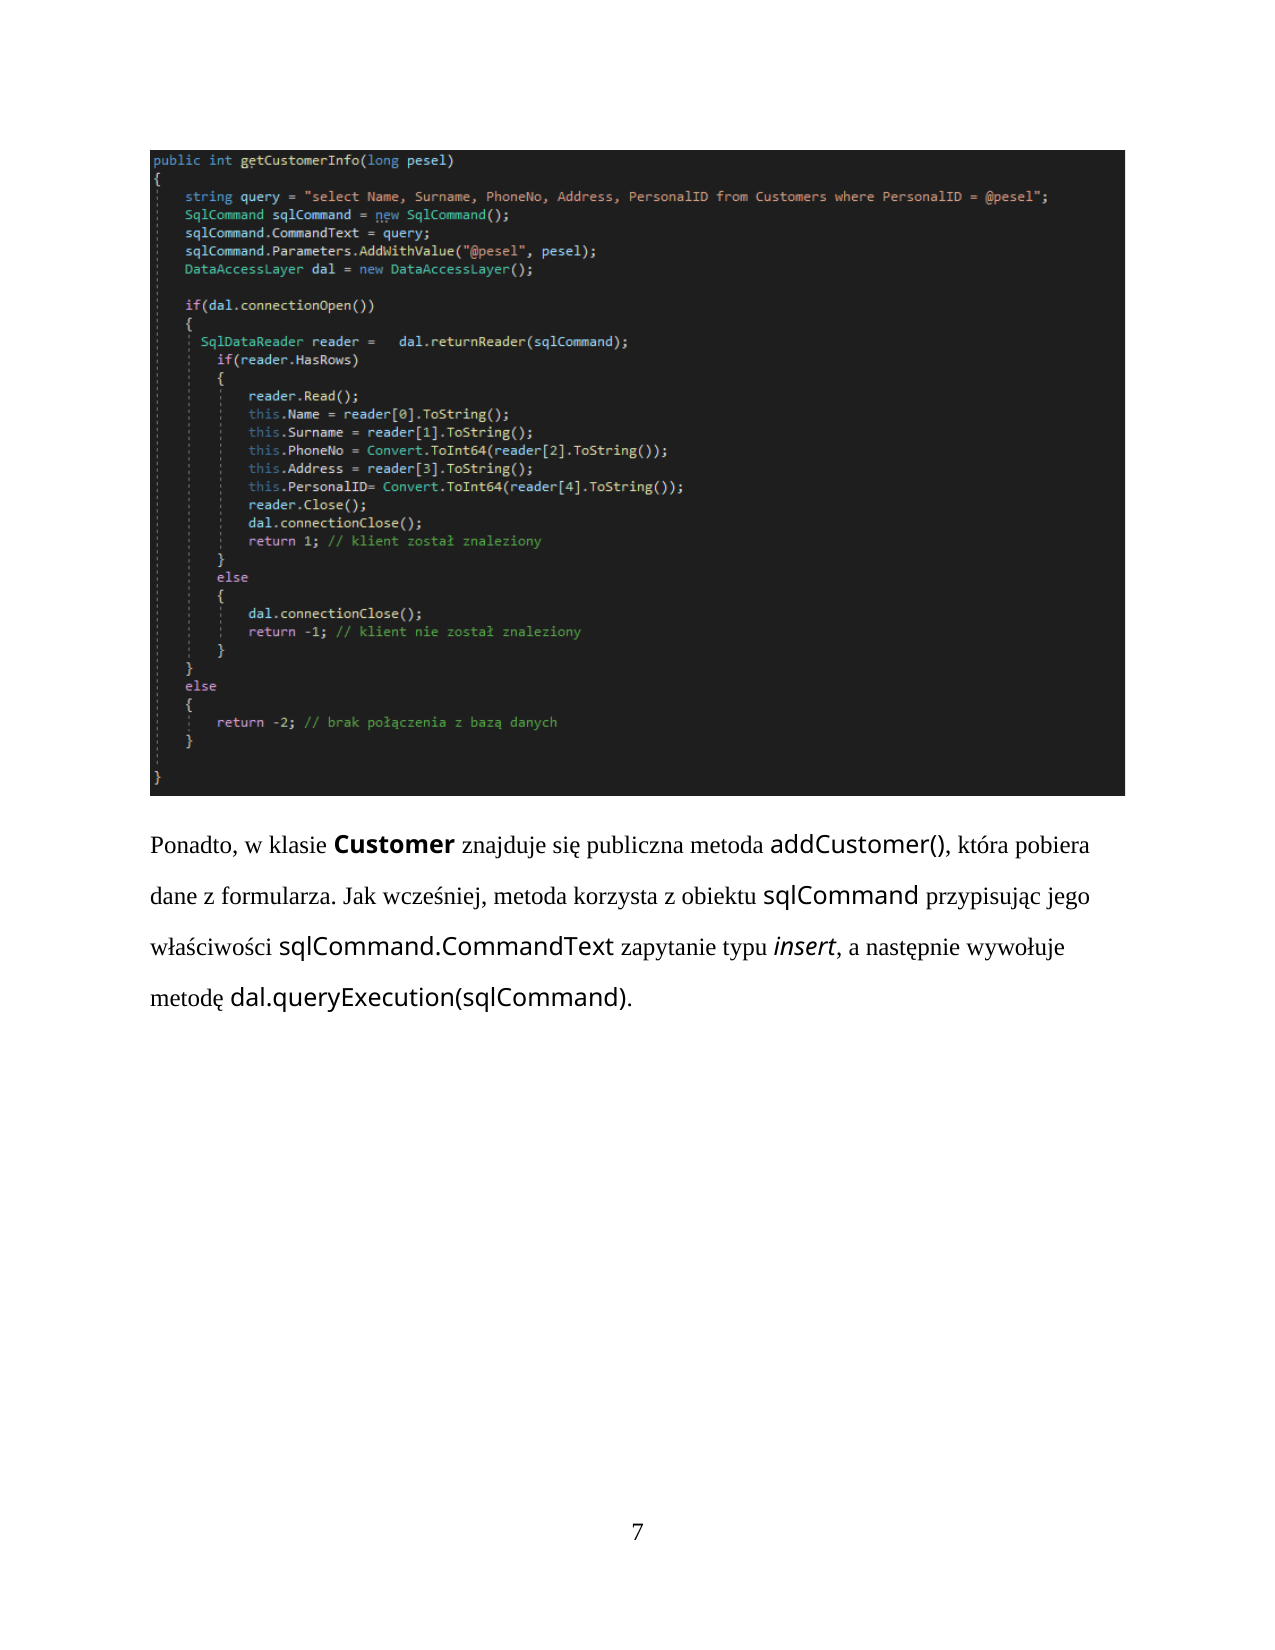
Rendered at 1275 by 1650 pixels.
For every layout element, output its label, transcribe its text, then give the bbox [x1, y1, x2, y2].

text Ponadto, w klasie Customer znajduje się publiczna metoda addCustomer(), która pobiera dane z formularza. Jak wcześniej, metoda korzysta z obiektu sqlCommand przypisując jego właściwości sqlCommand.CommandText zapytanie typu insert, a następnie wywołuje metodę dal.queryExecution(sqlCommand). [150, 827, 1125, 1014]
picture [150, 150, 1125, 796]
